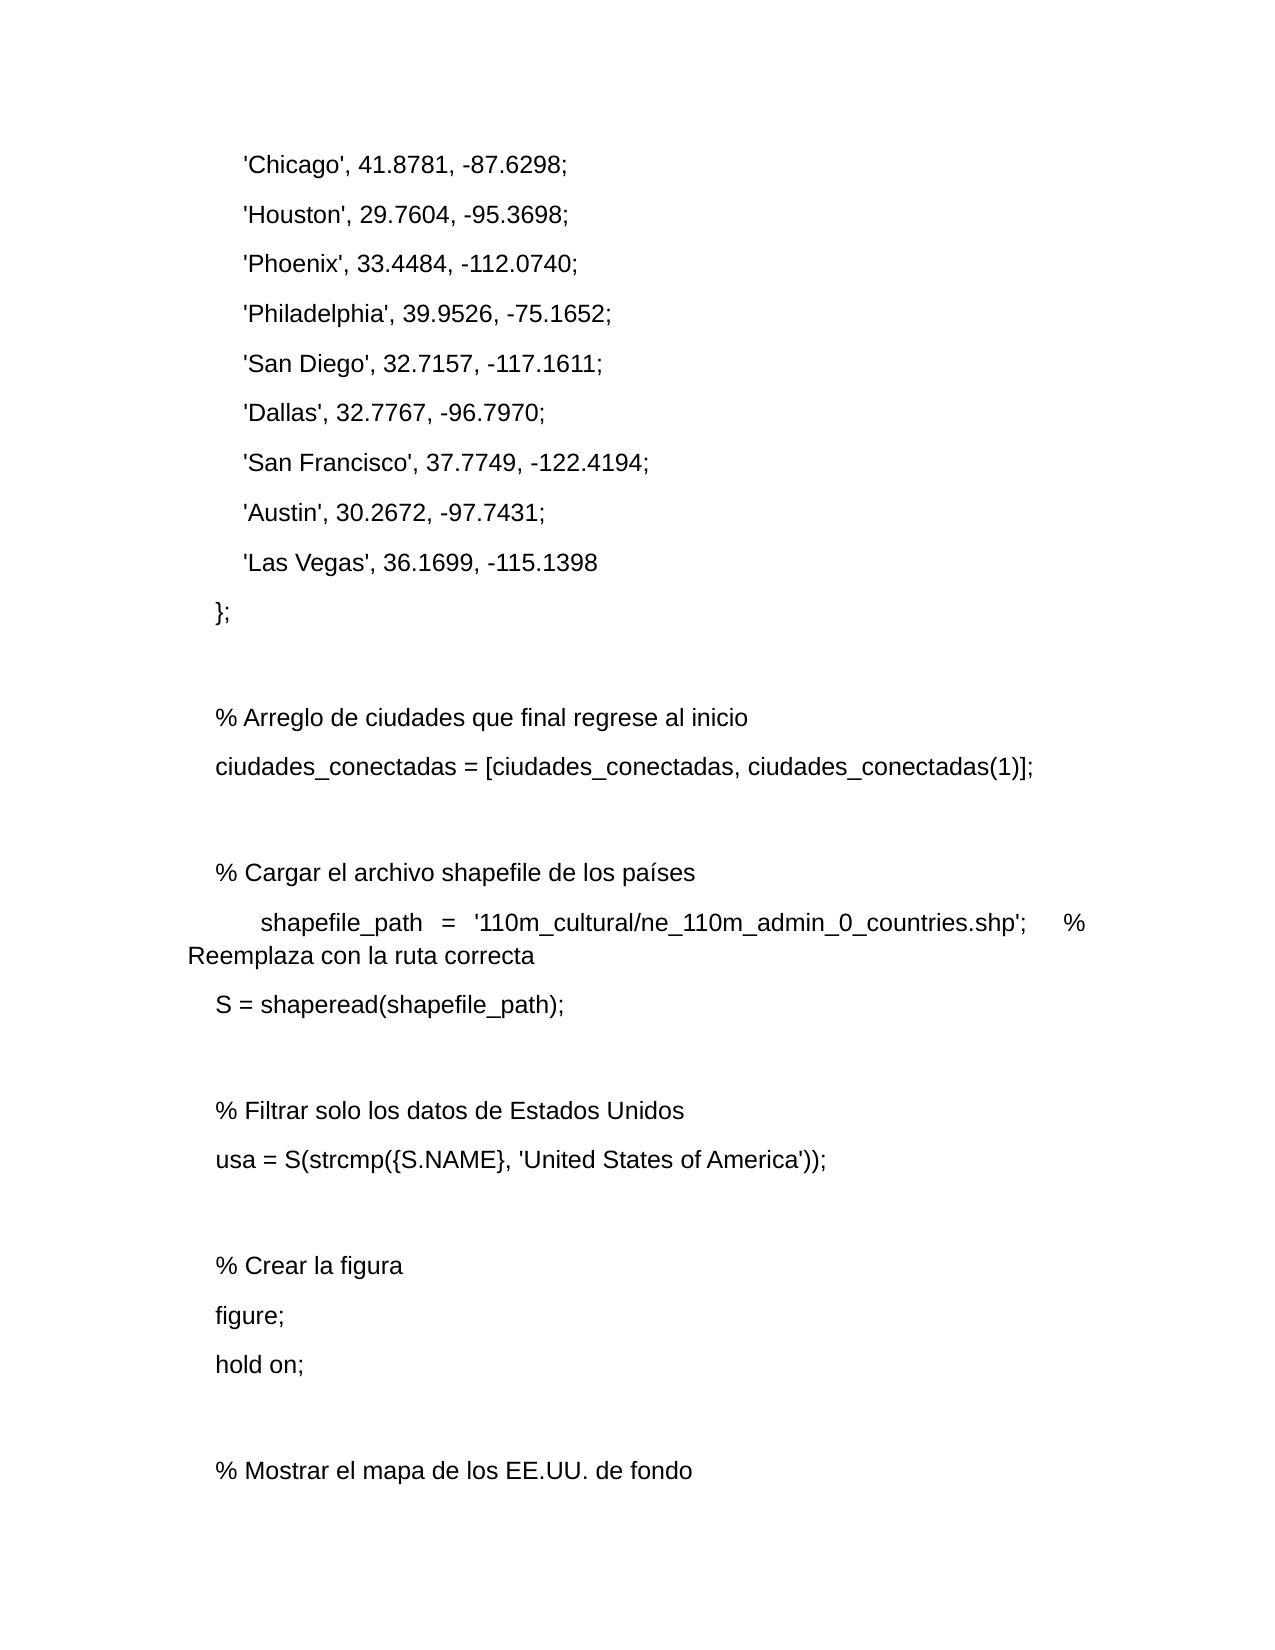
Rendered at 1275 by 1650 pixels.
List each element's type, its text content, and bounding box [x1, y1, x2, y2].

text % Arreglo de ciudades que final regrese al inicio [187, 703, 1087, 731]
text 'Philadelphia', 39.9526, -75.1652; [187, 299, 1087, 328]
text 'Dallas', 32.7767, -96.7970; [187, 398, 1087, 427]
text % Cargar el archivo shapefile de los países [187, 858, 1087, 887]
text 'San Francisco', 37.7749, -122.4194; [187, 448, 1087, 477]
text shapefile_path = '110m_cultural/ne_110m_admin_0_countries.shp'; % Reemplaza con la ruta correcta [187, 908, 1087, 969]
text 'Phoenix', 33.4484, -112.0740; [187, 249, 1087, 278]
text }; [187, 597, 1087, 626]
text 'Las Vegas', 36.1699, -115.1398 [187, 547, 1087, 576]
text % Filtrar solo los datos de Estados Unidos [187, 1096, 1087, 1124]
text 'Houston', 29.7604, -95.3698; [187, 200, 1087, 228]
text 'Austin', 30.2672, -97.7431; [187, 498, 1087, 527]
text S = shaperead(shapefile_path); [187, 990, 1087, 1019]
text % Mostrar el mapa de los EE.UU. de fondo [187, 1456, 1087, 1485]
text 'San Diego', 32.7157, -117.1611; [187, 349, 1087, 377]
text % Crear la figura [187, 1251, 1087, 1280]
text hold on; [187, 1350, 1087, 1379]
text figure; [187, 1301, 1087, 1329]
text ciudades_conectadas = [ciudades_conectadas, ciudades_conectadas(1)]; [187, 752, 1087, 781]
text 'Chicago', 41.8781, -87.6298; [187, 150, 1087, 179]
text usa = S(strcmp({S.NAME}, 'United States of America')); [187, 1146, 1087, 1174]
